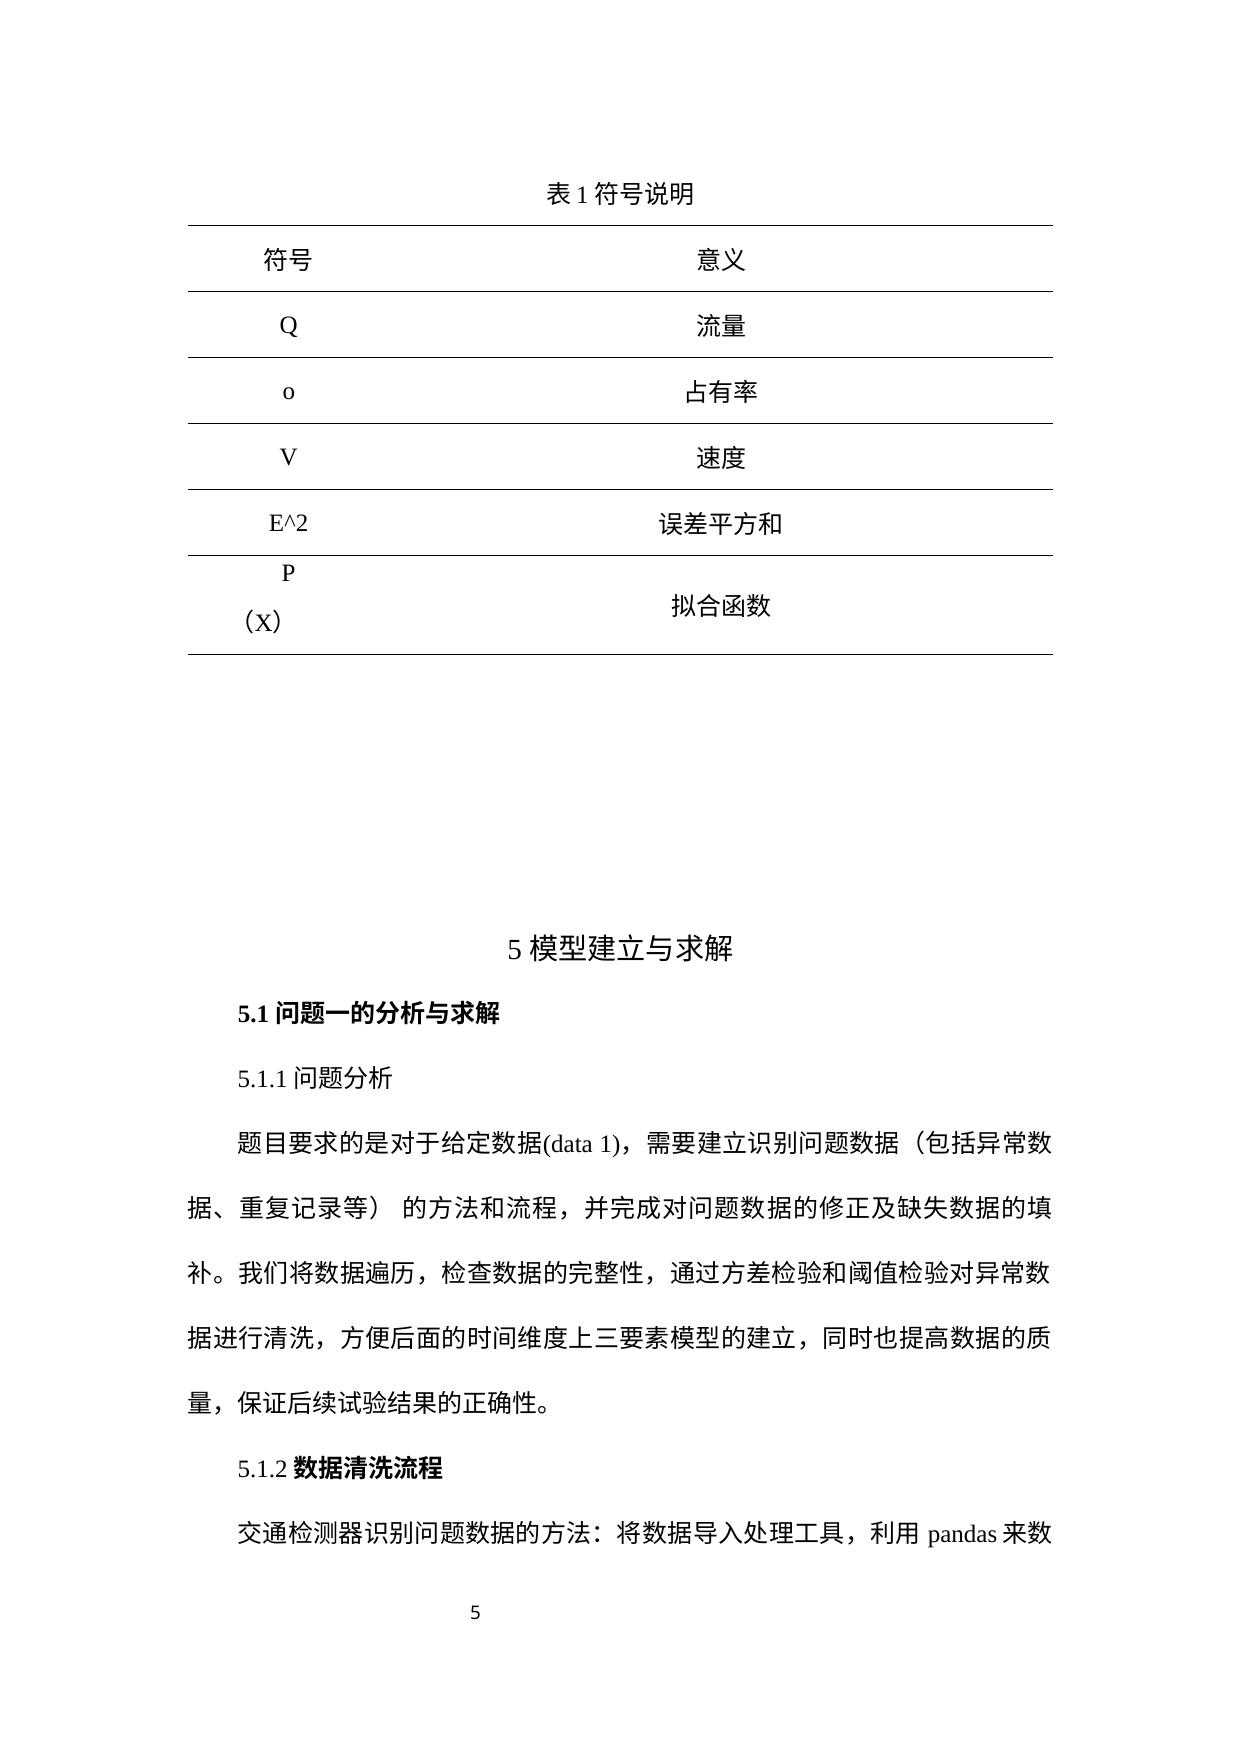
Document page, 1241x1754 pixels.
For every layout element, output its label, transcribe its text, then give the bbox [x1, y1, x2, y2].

table_header 符号 [188, 226, 339, 291]
text 题目要求的是对于给定数据(data 1)，需要建立识别问题数据（包括异常数据、重复记录等） 的方法和流程，并完成对问题数据的修正及缺失数据的填补。我们将数据遍历，检查数据的完整性，通过方差检验和阈值检验对异常数据进行清洗，方便后面的时间维度上三要素模型的建立，同时也提高数据的质量，保证后续试验结果的正确性。 [187, 1109, 1053, 1434]
table_cell 流量 [339, 292, 1053, 357]
table_cell 误差平方和 [339, 490, 1053, 555]
text 5.1.2 数据清洗流程 [187, 1434, 1053, 1499]
table_cell V [188, 424, 339, 489]
table_cell 速度 [339, 424, 1053, 489]
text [187, 1499, 1053, 1564]
text 5 模型建立与求解 [187, 914, 1053, 979]
text 表1 符号说明 [187, 160, 1053, 225]
table_cell o [188, 358, 339, 423]
table_cell 占有率 [339, 358, 1053, 423]
table_cell 拟合函数 [339, 556, 1053, 653]
table_cell P（X） [188, 556, 339, 653]
table_cell Q [188, 292, 339, 357]
text 5.1.1 问题分析 [187, 1044, 1053, 1109]
text 5.1 问题一的分析与求解 [187, 979, 1053, 1044]
table_cell E^2 [188, 490, 339, 555]
table_header 意义 [339, 226, 1053, 291]
